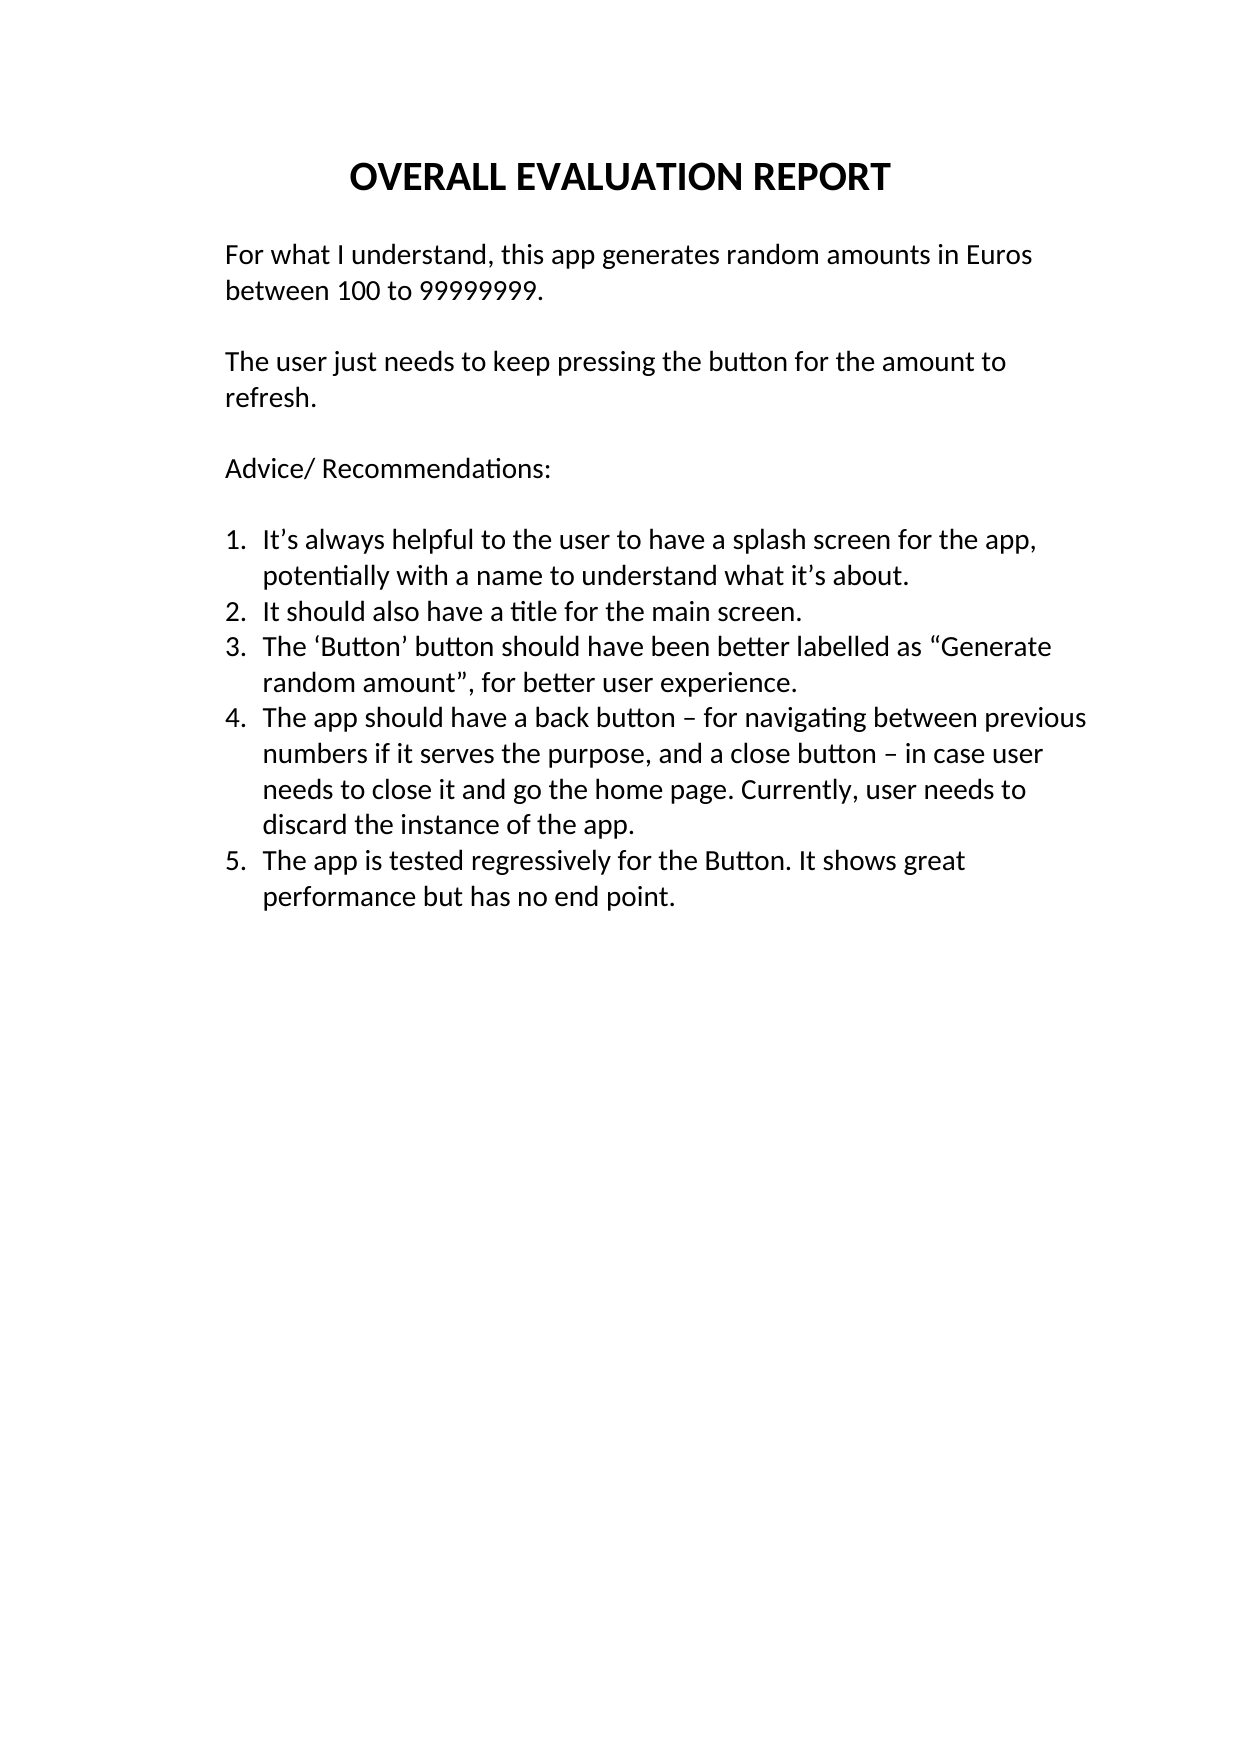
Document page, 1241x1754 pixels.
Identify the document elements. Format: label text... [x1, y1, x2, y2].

list It’s always helpful to the user to have a splash screen for the app, potentially with a name to understand what it’s about. [225, 521, 1090, 593]
text OVERALL EVALUATION REPORT [150, 150, 1090, 201]
list The ‘Button’ button should have been better labelled as “Generate random amount”, for better user experience. [225, 628, 1090, 699]
list Advice/ Recommendations: [225, 450, 1090, 486]
list For what I understand, this app generates random amounts in Euros between 100 to 99999999. [225, 236, 1090, 308]
list The app is tested regressively for the Button. It shows great performance but has no end point. [225, 842, 1090, 913]
list The app should have a back button – for navigating between previous numbers if it serves the purpose, and a close button – in case user needs to close it and go the home page. Currently, user needs to discard the instance of the app. [225, 699, 1090, 842]
list The user just needs to keep pressing the button for the amount to refresh. [225, 343, 1090, 414]
list It should also have a title for the main screen. [225, 593, 1090, 628]
